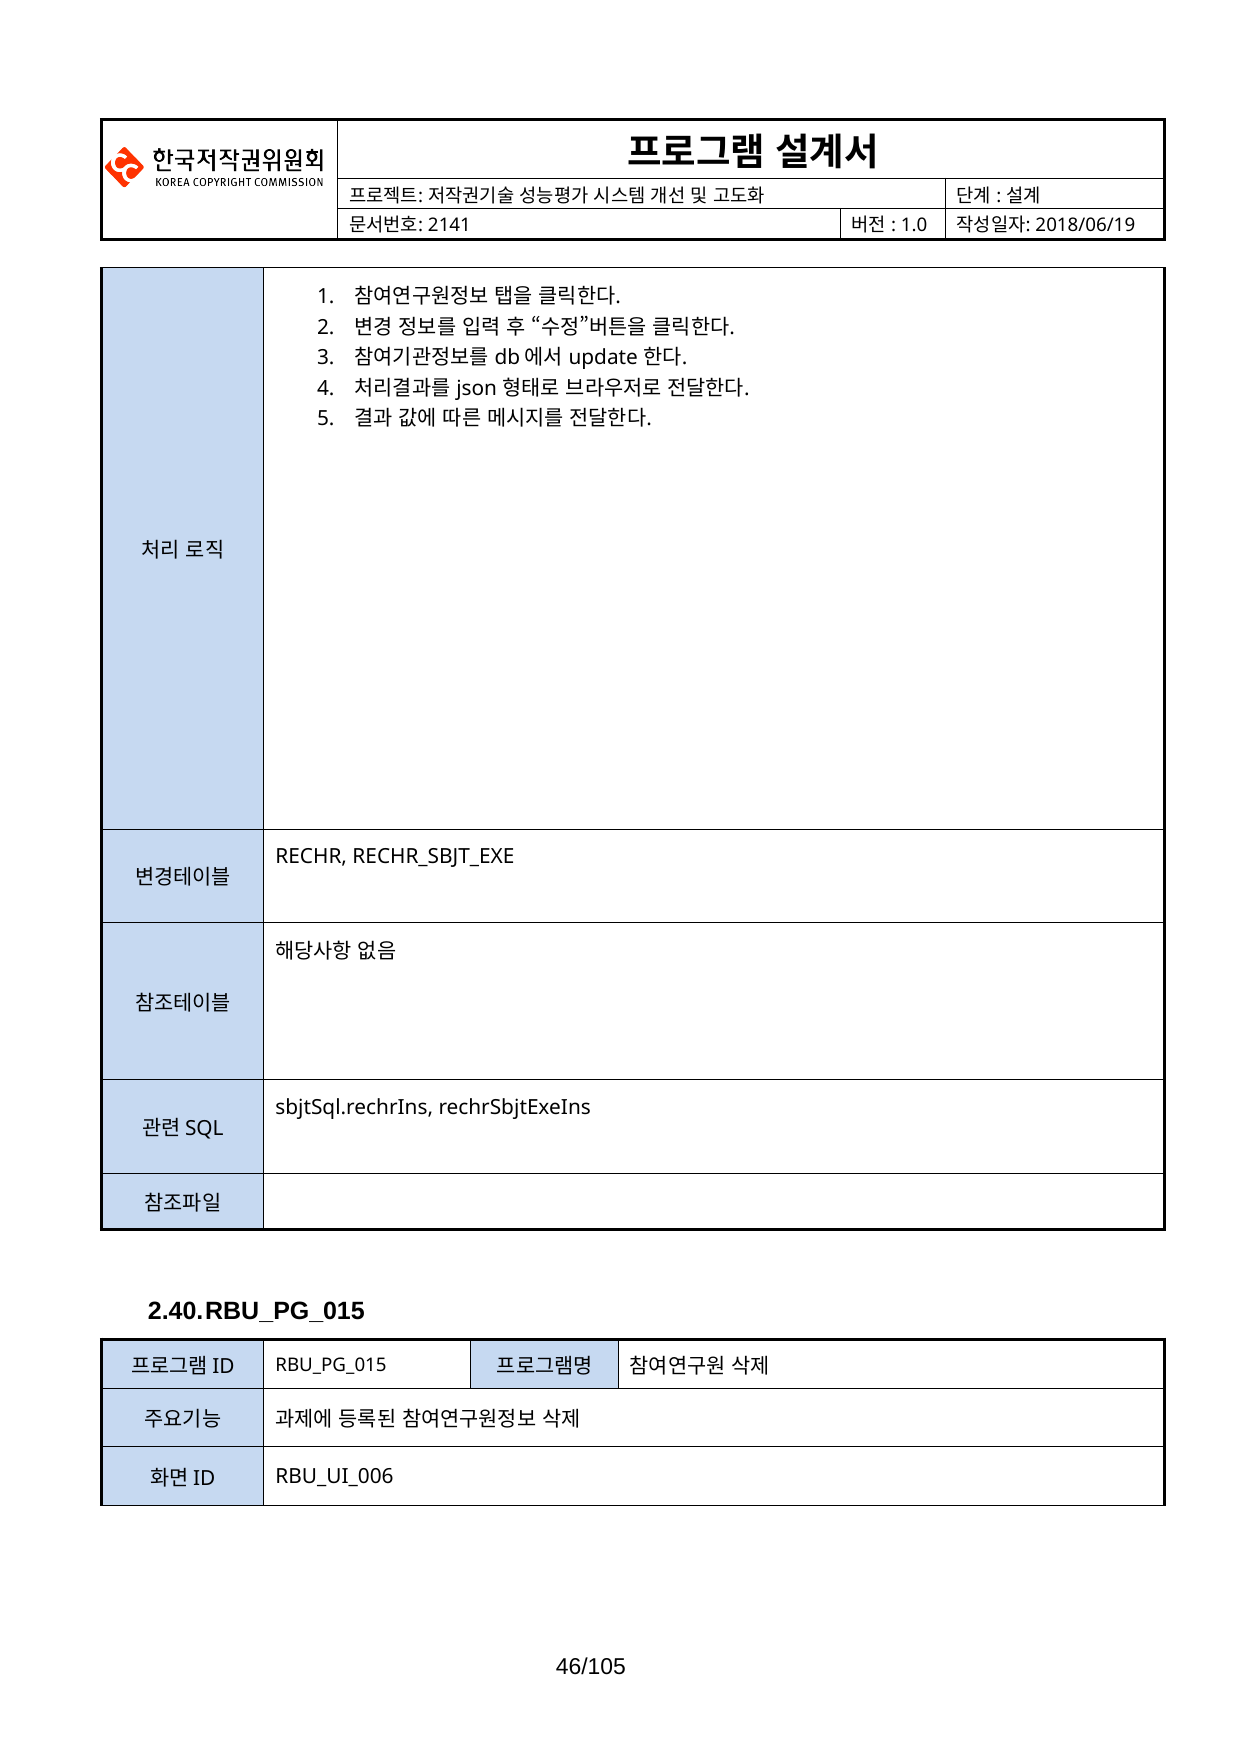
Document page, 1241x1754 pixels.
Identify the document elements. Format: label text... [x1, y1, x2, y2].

table_cell 참여연구원정보 탭을 클릭한다. 변경 정보를 입력 후 “수정”버튼을 클릭한다. 참여기관정보를 db에서 update 한다. 처리결과를 json 형태로 브라우저로 전달한다. 결과 값에 따른 메시지를 전달한다. [264, 268, 1163, 829]
picture [101, 141, 327, 192]
table_cell [264, 1174, 1163, 1228]
table_cell sbjtSql.rechrIns, rechrSbjtExeIns [264, 1080, 1163, 1173]
table_cell 참조파일 [103, 1174, 263, 1228]
table_cell 과제에 등록된 참여연구원정보 삭제 [264, 1389, 1163, 1446]
table_cell 변경테이블 [103, 830, 263, 922]
table_cell 참조테이블 [103, 923, 263, 1079]
table_cell 해당사항 없음 [264, 923, 1163, 1079]
table_header 프로그램ID [103, 1341, 263, 1388]
table_cell 관련SQL [103, 1080, 263, 1173]
table_cell 처리 로직 [103, 268, 263, 829]
table_header 프로그램명 [471, 1341, 618, 1388]
table_cell 화면ID [103, 1447, 263, 1505]
table_cell 주요기능 [103, 1389, 263, 1446]
table_cell RBU_UI_006 [264, 1447, 1163, 1505]
subtitle RBU_PG_015 [148, 1296, 1092, 1325]
table_header RBU_PG_015 [264, 1341, 470, 1388]
table_cell RECHR, RECHR_SBJT_EXE [264, 830, 1163, 922]
table_header 참여연구원 삭제 [619, 1341, 1163, 1388]
